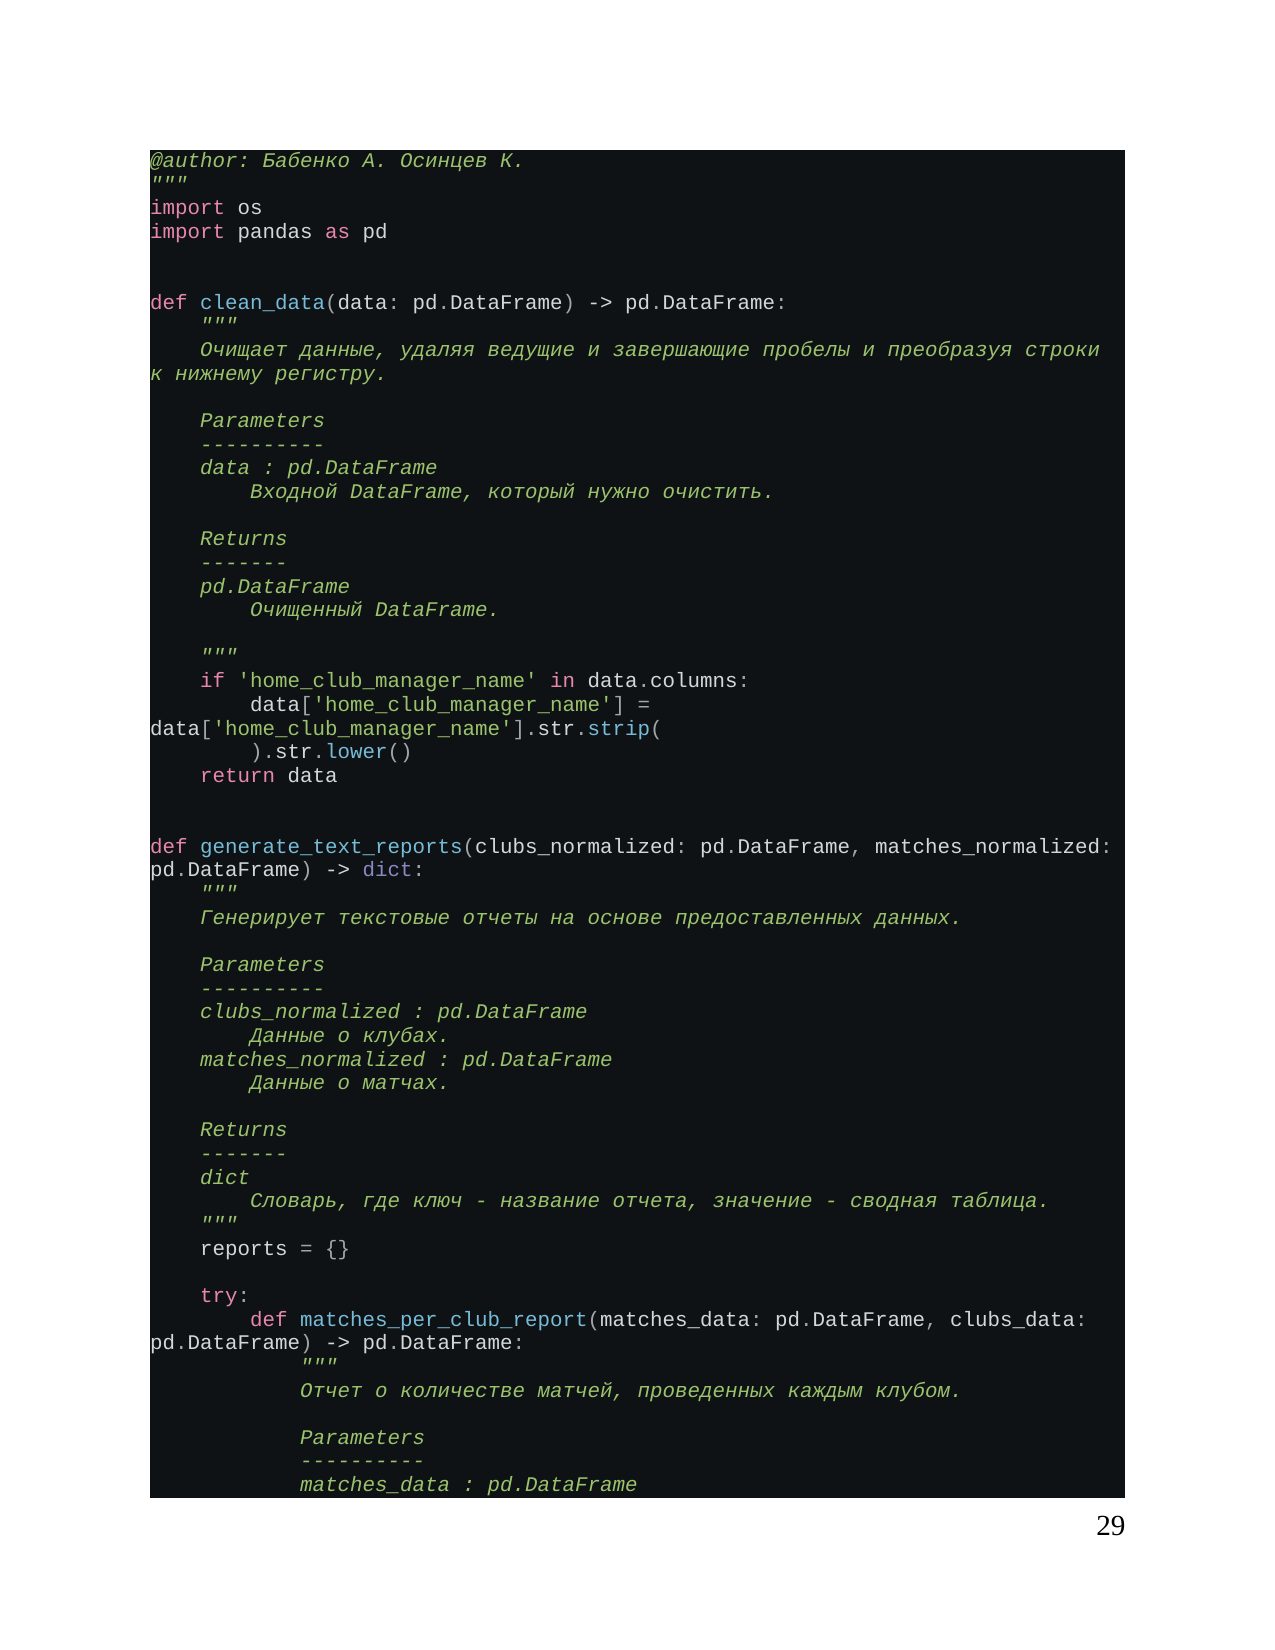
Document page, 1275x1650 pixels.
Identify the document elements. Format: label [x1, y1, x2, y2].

text [150, 150, 1125, 1498]
